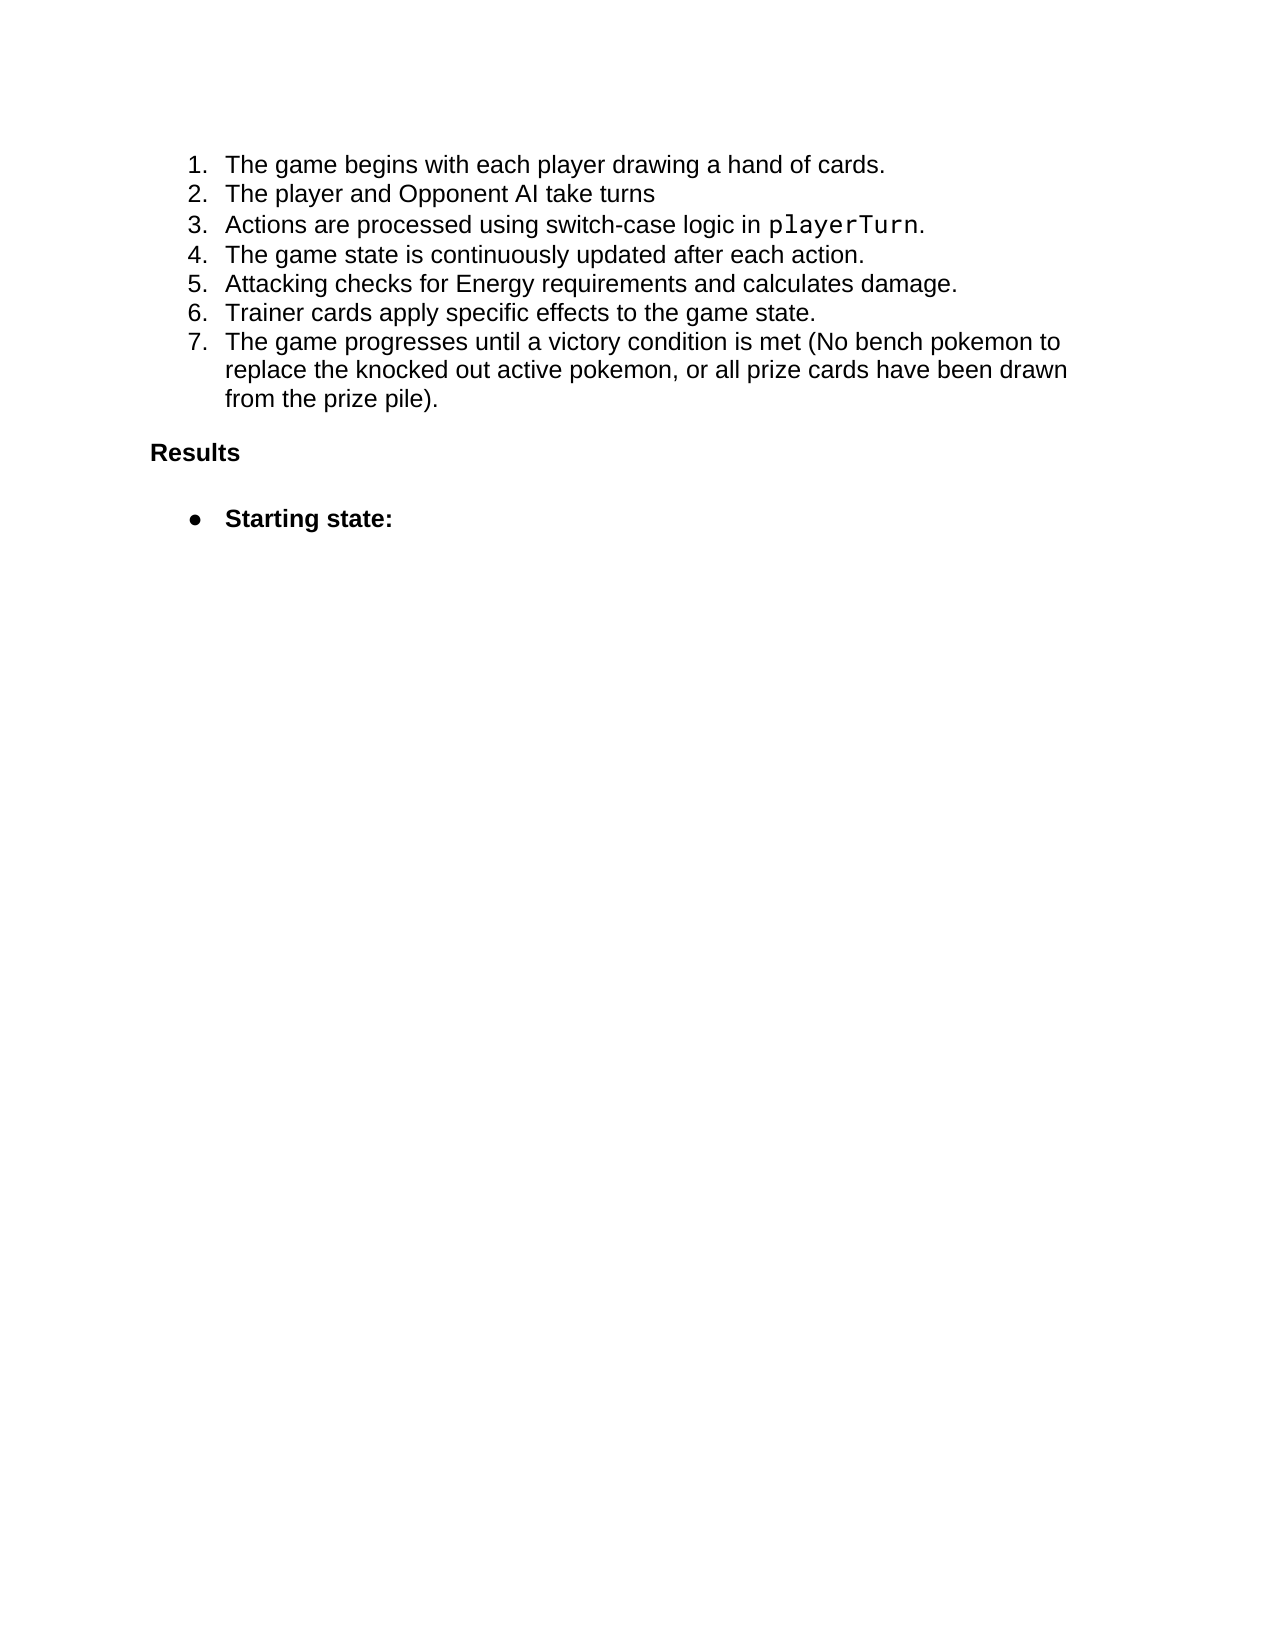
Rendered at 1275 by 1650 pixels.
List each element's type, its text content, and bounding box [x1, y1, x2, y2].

subtitle The player and Opponent AI take turns [187, 179, 1125, 207]
list Starting state: [187, 504, 1125, 533]
subtitle The game state is continuously updated after each action. [187, 241, 1125, 269]
subtitle Attacking checks for Energy requirements and calculates damage. [187, 269, 1125, 298]
subtitle The game progresses until a victory condition is met (No bench pokemon to replace the knocked out active pokemon, or all prize cards have been drawn from the prize pile). [187, 327, 1125, 413]
subtitle The game begins with each player drawing a hand of cards. [187, 150, 1125, 179]
text Results [150, 438, 1125, 467]
subtitle Trainer cards apply specific effects to the game state. [187, 298, 1125, 327]
subtitle Actions are processed using switch-case logic in playerTurn. [187, 207, 1125, 241]
